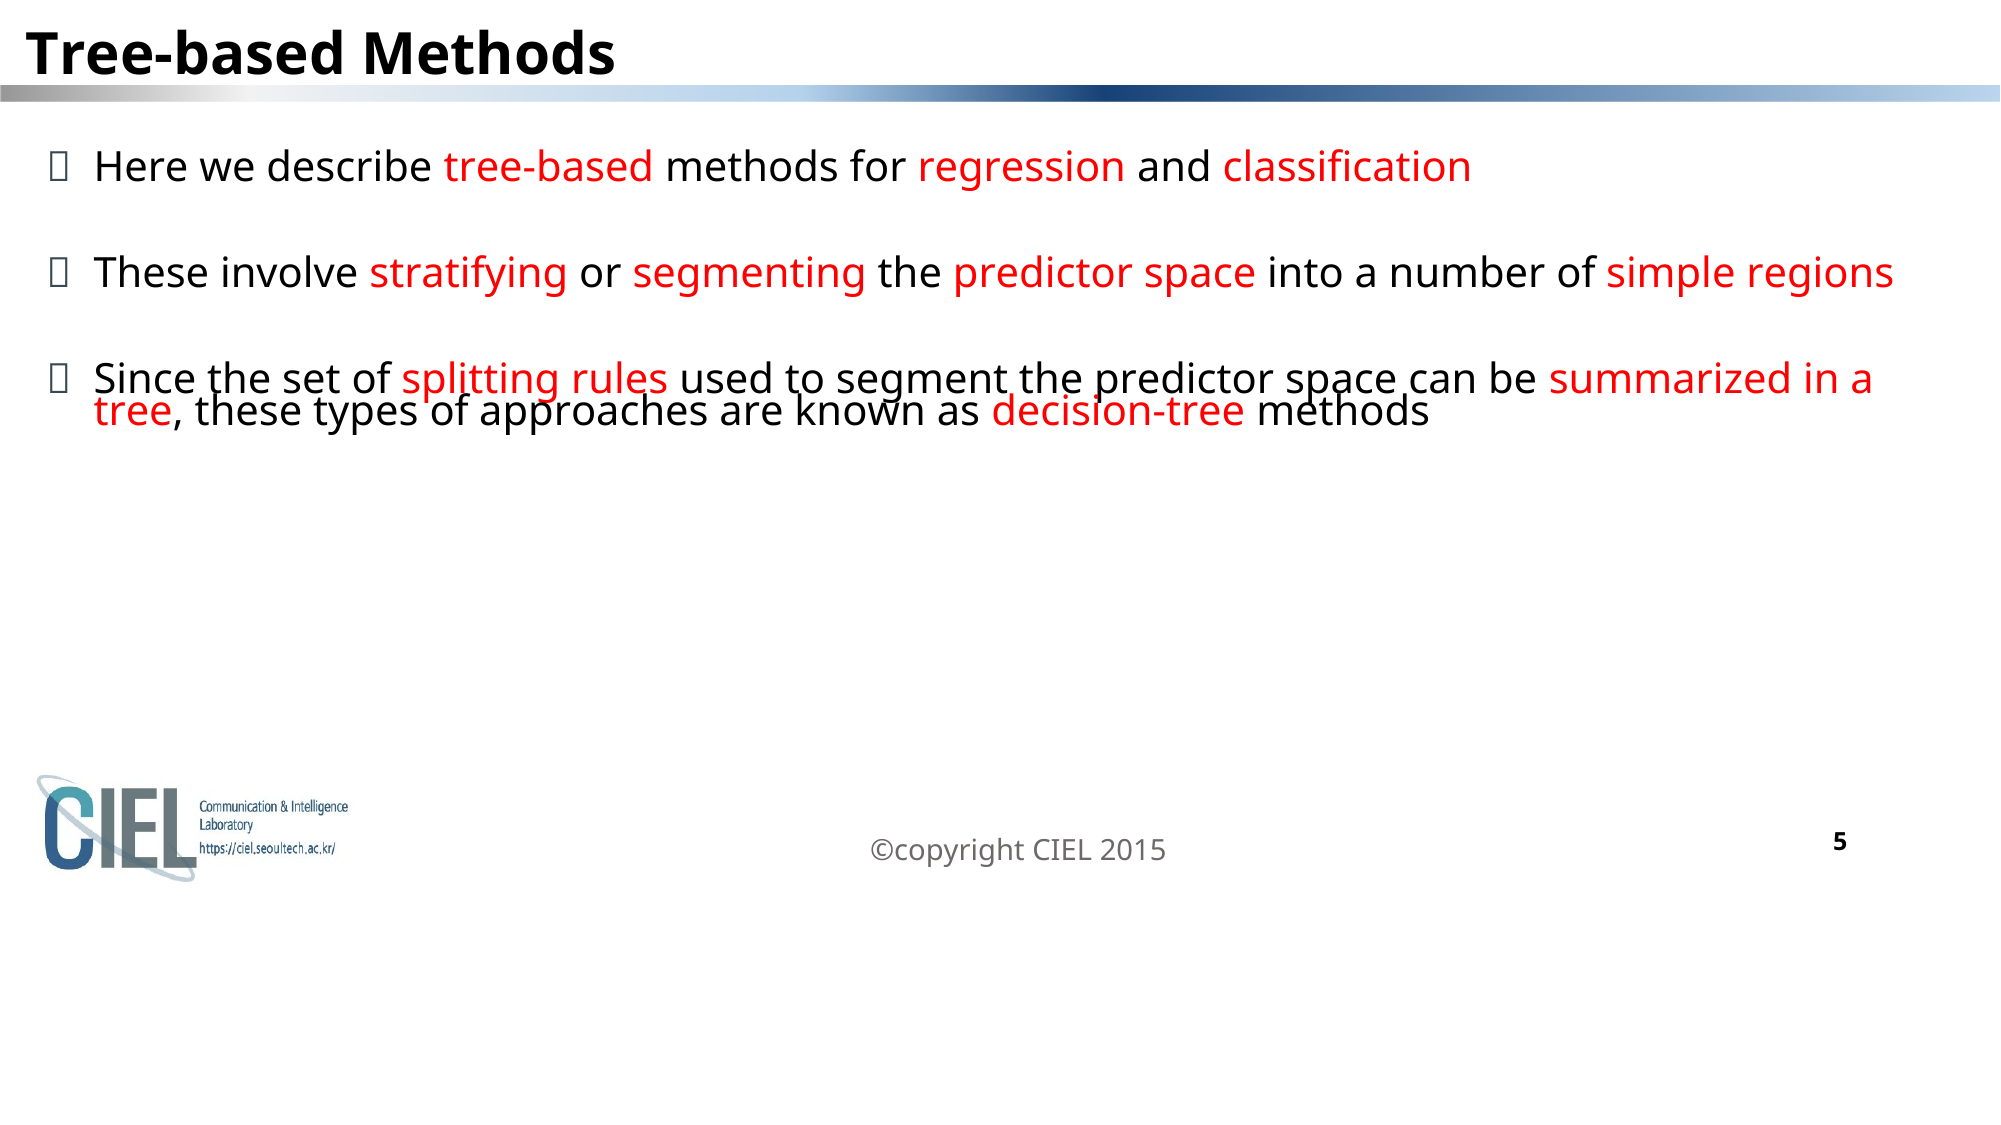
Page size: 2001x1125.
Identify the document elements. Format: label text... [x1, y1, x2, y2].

picture [0, 85, 2000, 102]
list Since the set of splitting rules used to segment the predictor space can be summarized in a tree, these types of approaches are known as decision-tree methods [46, 364, 1944, 437]
picture [32, 765, 356, 884]
list These involve stratifying or segmenting the predictor space into a number of simple regions [46, 243, 1996, 300]
list Here we describe tree-based methods for regression and classification [46, 136, 1996, 193]
subtitle Tree-based Methods [25, 0, 1996, 93]
text ©copyright CIEL 2015 5 [870, 823, 1996, 868]
